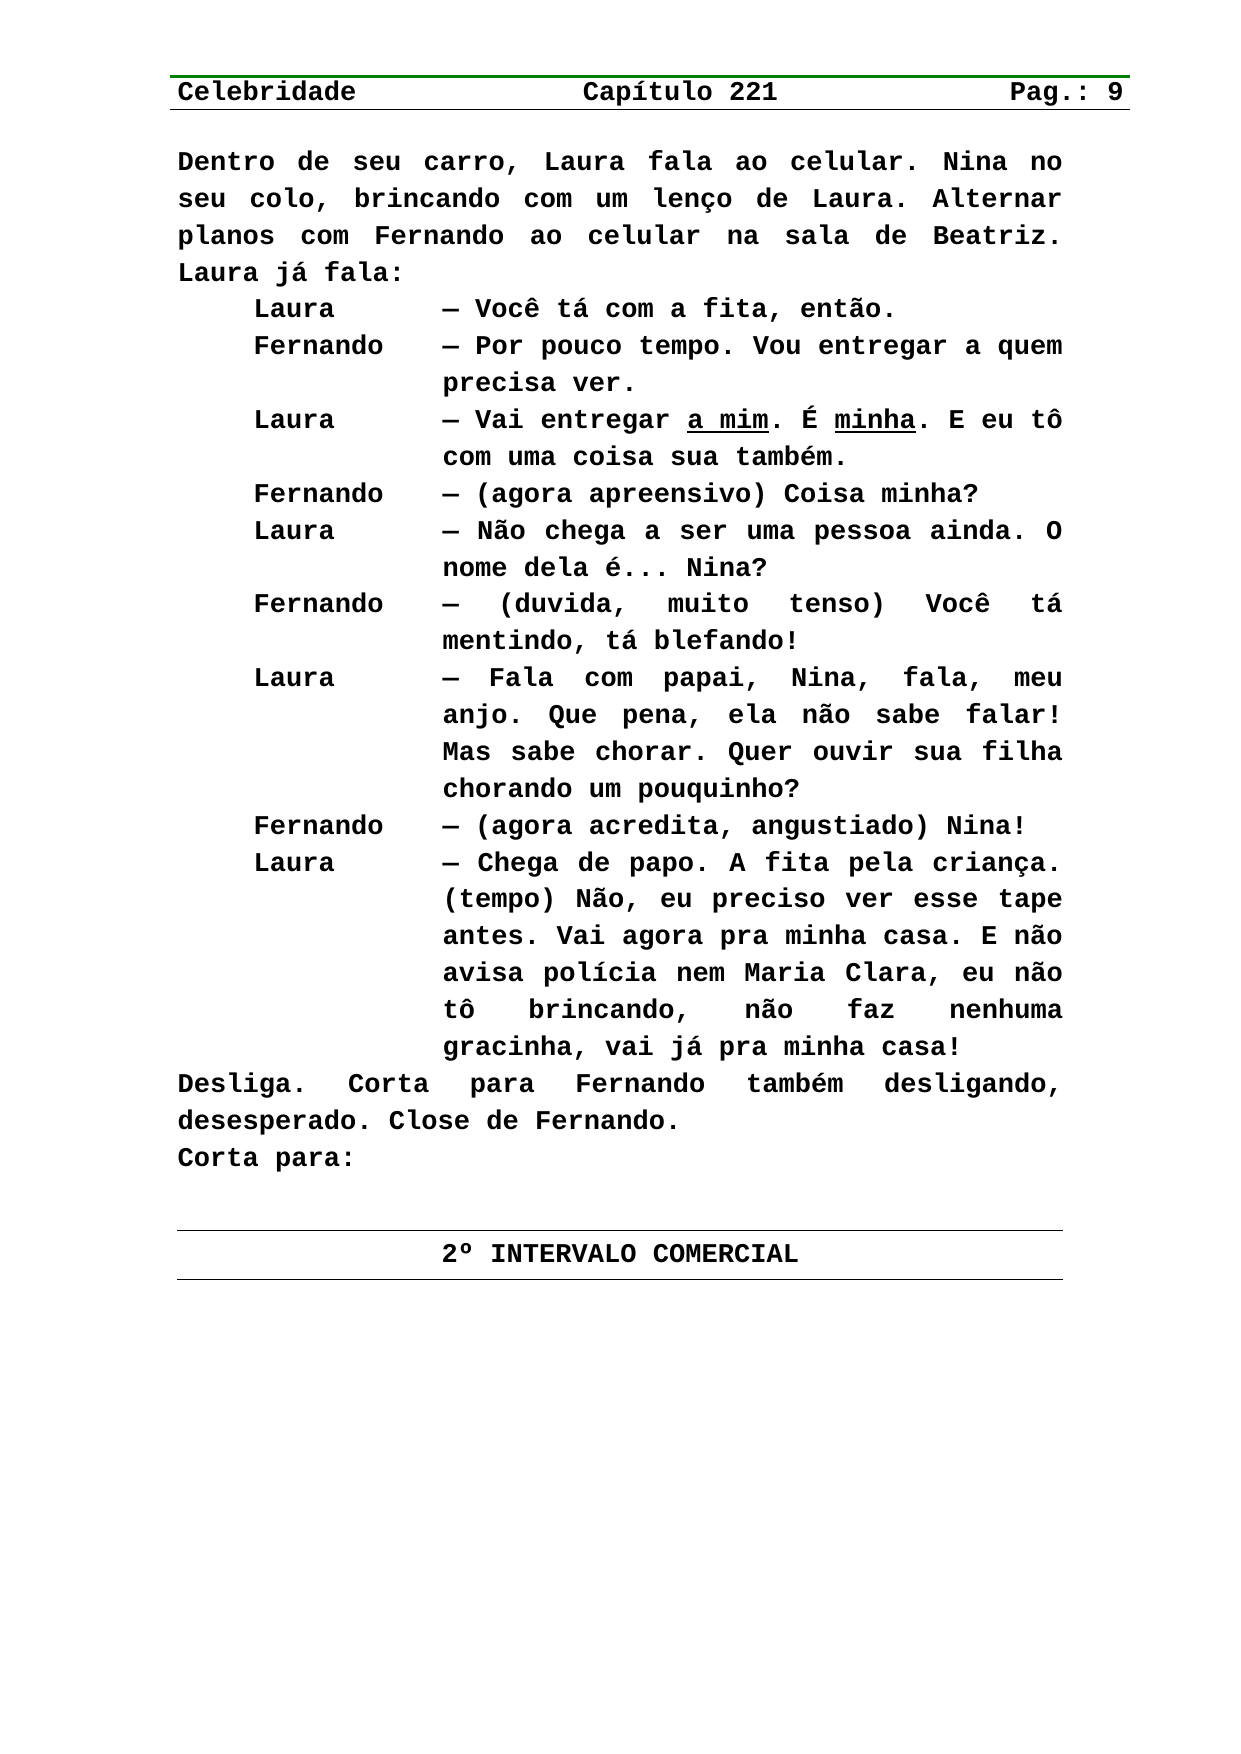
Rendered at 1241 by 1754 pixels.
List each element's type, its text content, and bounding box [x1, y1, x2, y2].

text Laura — Não chega a ser uma pessoa ainda. O nome dela é... Nina? [253, 516, 1063, 584]
text Fernando — (duvida, muito tenso) Você tá mentindo, tá blefando! [253, 590, 1063, 658]
text 2º INTERVALO COMERCIAL [177, 1231, 1063, 1279]
text Fernando — Por pouco tempo. Vou entregar a quem precisa ver. [253, 332, 1063, 400]
text Dentro de seu carro, Laura fala ao celular. Nina no seu colo, brincando com um lenço de Laura. Alternar planos com Fernando ao celular na sala de Beatriz. Laura já fala: [177, 148, 1063, 289]
text Corta para: [177, 1143, 1063, 1174]
text Fernando — (agora acredita, angustiado) Nina! [253, 811, 1063, 842]
text Fernando — (agora apreensivo) Coisa minha? [253, 479, 1063, 510]
text Laura — Fala com papai, Nina, fala, meu anjo. Que pena, ela não sabe falar! Mas sabe chorar. Quer ouvir sua filha chorando um pouquinho? [253, 664, 1063, 805]
text Laura — Chega de papo. A fita pela criança. (tempo) Não, eu preciso ver esse tape antes. Vai agora pra minha casa. E não avisa polícia nem Maria Clara, eu não tô brincando, não faz nenhuma gracinha, vai já pra minha casa! [253, 848, 1063, 1063]
text Laura — Vai entregar a mim. É minha. E eu tô com uma coisa sua também. [253, 406, 1063, 473]
text Laura — Você tá com a fita, então. [253, 295, 1063, 326]
text Desliga. Corta para Fernando também desligando, desesperado. Close de Fernando. [177, 1069, 1063, 1137]
